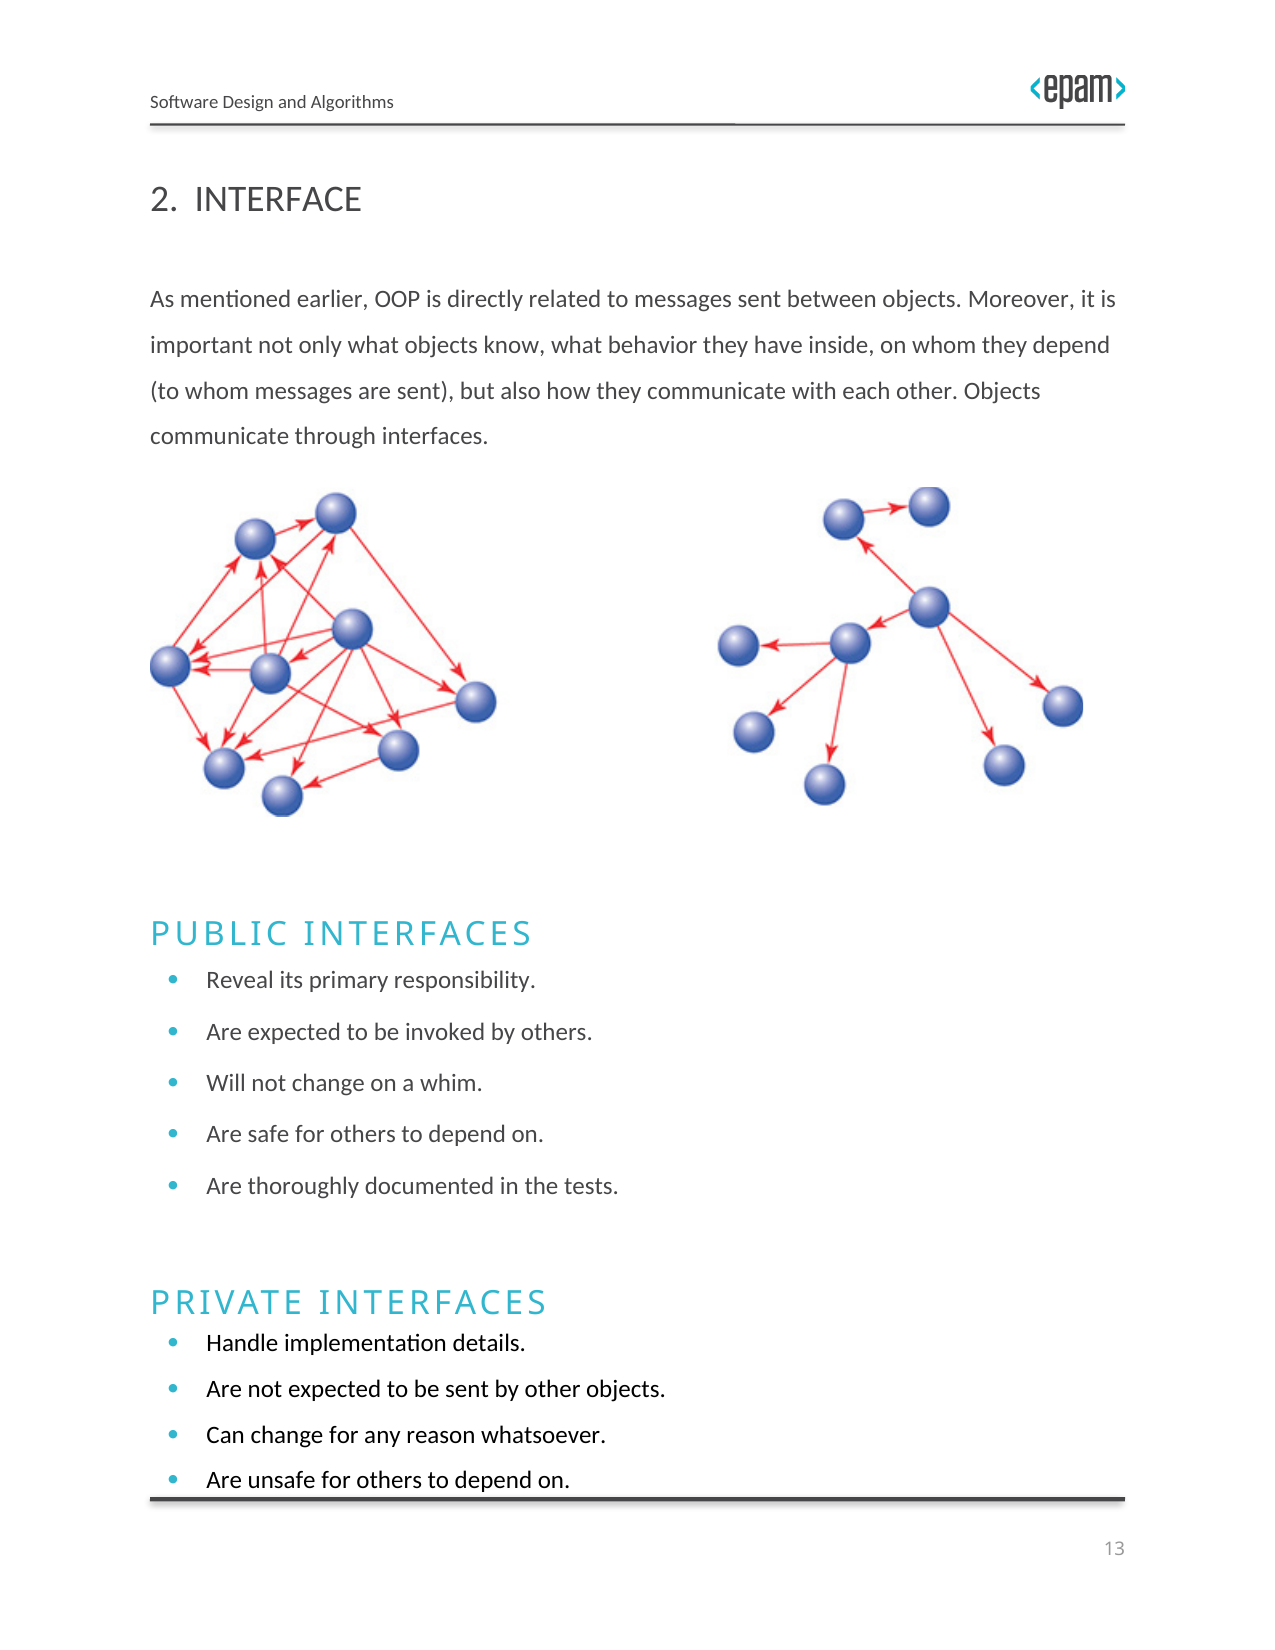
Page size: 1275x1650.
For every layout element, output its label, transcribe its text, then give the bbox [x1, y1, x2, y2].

list Reveal its primary responsibility. [169, 964, 1125, 995]
list Are not expected to be sent by other objects. [169, 1373, 1125, 1404]
picture [150, 487, 1084, 817]
list Will not change on a whim. [169, 1067, 1125, 1098]
text Public Interfaces [150, 919, 1125, 952]
text Private Interfaces [150, 1288, 1125, 1321]
list Are expected to be invoked by others. [169, 1016, 1125, 1046]
list Are safe for others to depend on. [169, 1119, 1125, 1149]
list Can change for any reason whatsoever. [169, 1419, 1125, 1449]
list Are unsafe for others to depend on. [169, 1465, 1125, 1495]
subtitle Interface [150, 175, 1125, 221]
list Are thoroughly documented in the tests. [169, 1170, 1125, 1201]
list Handle implementation details. [169, 1327, 1125, 1358]
text As mentioned earlier, OOP is directly related to messages sent between objects. Moreover, it is important not only what objects know, what behavior they have inside, on whom they depend (to whom messages are sent), but also how they communicate with each other. Objects communicate through interfaces. [150, 283, 1125, 451]
